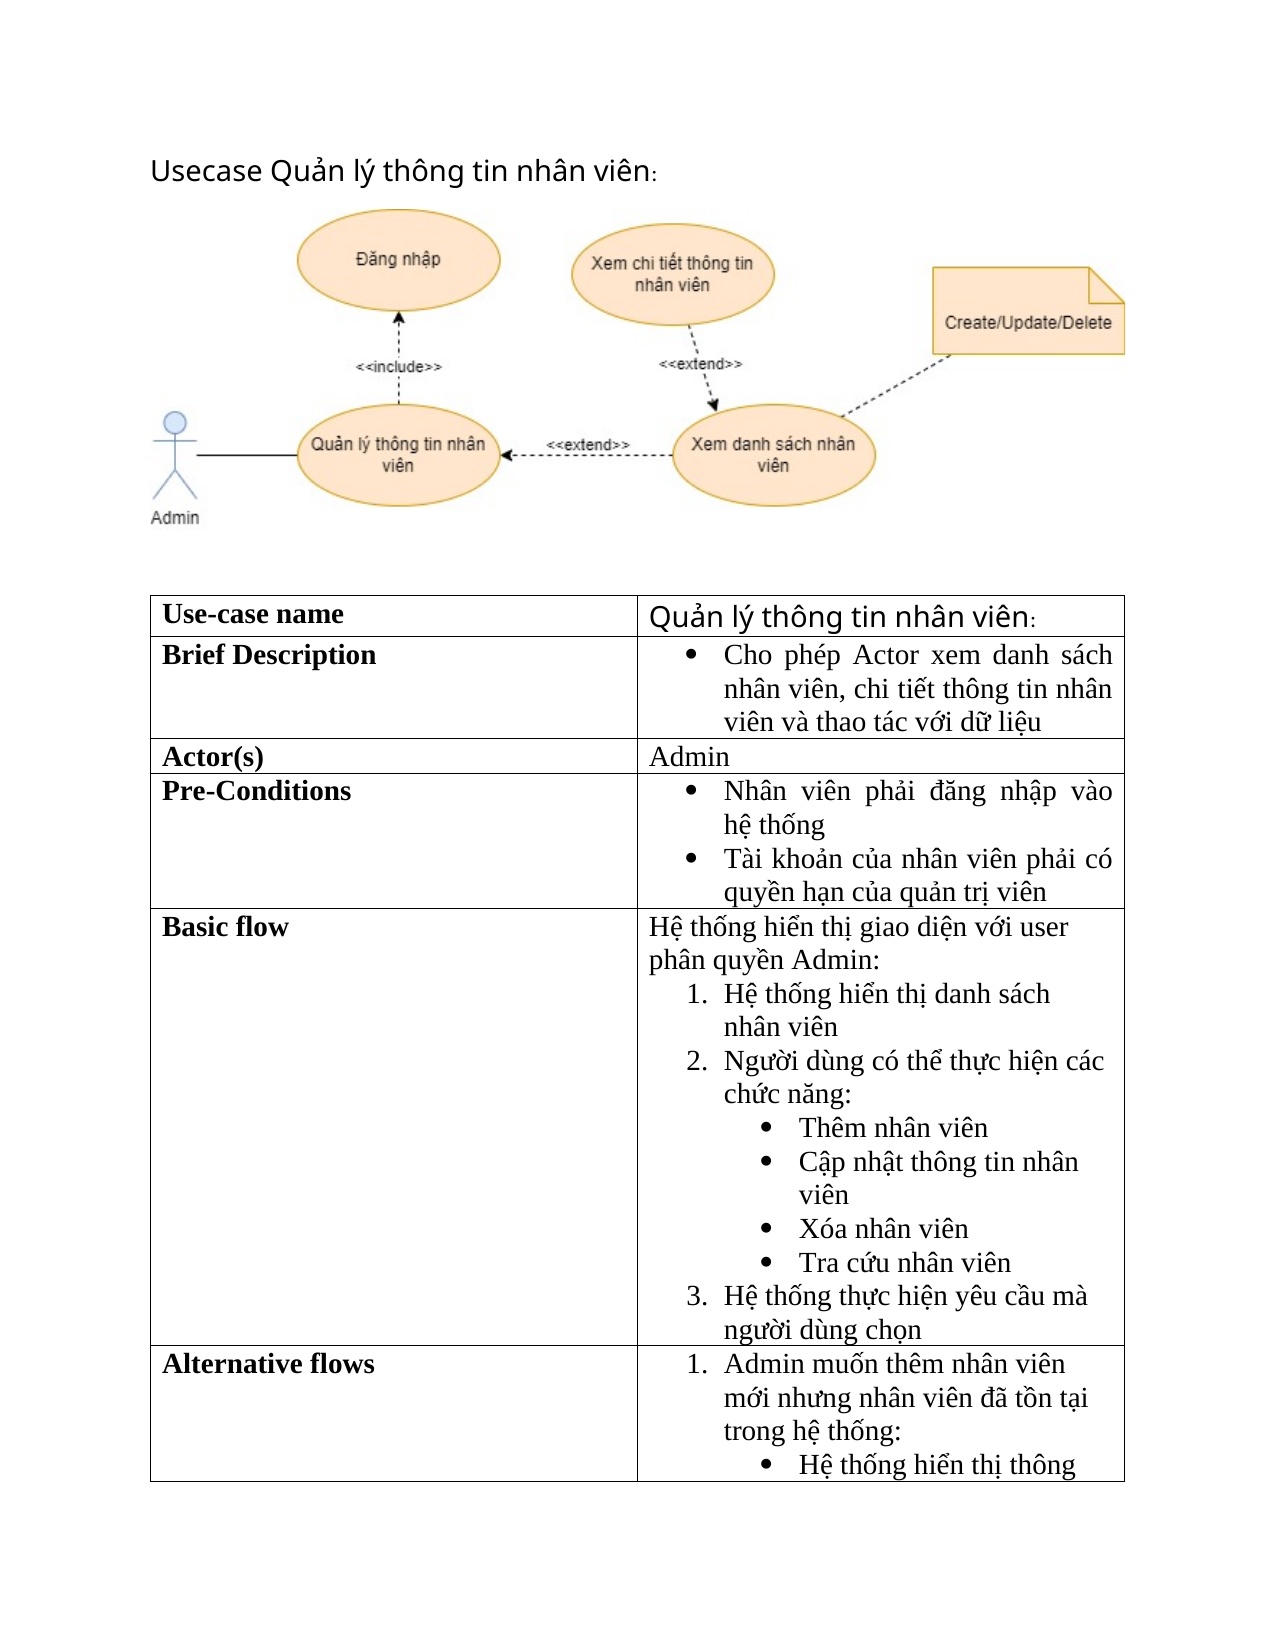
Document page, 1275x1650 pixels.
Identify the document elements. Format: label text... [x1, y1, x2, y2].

table_cell Brief Description [151, 637, 637, 738]
table_cell Hệ thống hiển thị giao diện với user phân quyền Admin: Hệ thống hiển thị danh sách nhân viên Người dùng có thể thực hiện các chức năng: Thêm nhân viên Cập nhật thông tin nhân viên Xóa nhân viên Tra cứu nhân viên Hệ thống thực hiện yêu cầu mà người dùng chọn [638, 909, 1124, 1345]
table_cell Cho phép Actor xem danh sách nhân viên, chi tiết thông tin nhân viên và thao tác với dữ liệu [638, 637, 1124, 738]
table_cell Admin [638, 739, 1124, 772]
table_cell Alternative flows [151, 1346, 637, 1481]
picture [150, 209, 1125, 530]
table_cell Nhân viên phải đăng nhập vào hệ thống Tài khoản của nhân viên phải có quyền hạn của quản trị viên [638, 774, 1124, 908]
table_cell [638, 1346, 1124, 1481]
table_cell Actor(s) [151, 739, 637, 772]
text Usecase Quản lý thông tin nhân viên: [150, 150, 1125, 190]
table_cell Basic flow [151, 909, 637, 1345]
table_header Quản lý thông tin nhân viên: [638, 596, 1124, 636]
table_header Use-case name [151, 596, 637, 636]
table_cell Pre-Conditions [151, 774, 637, 908]
